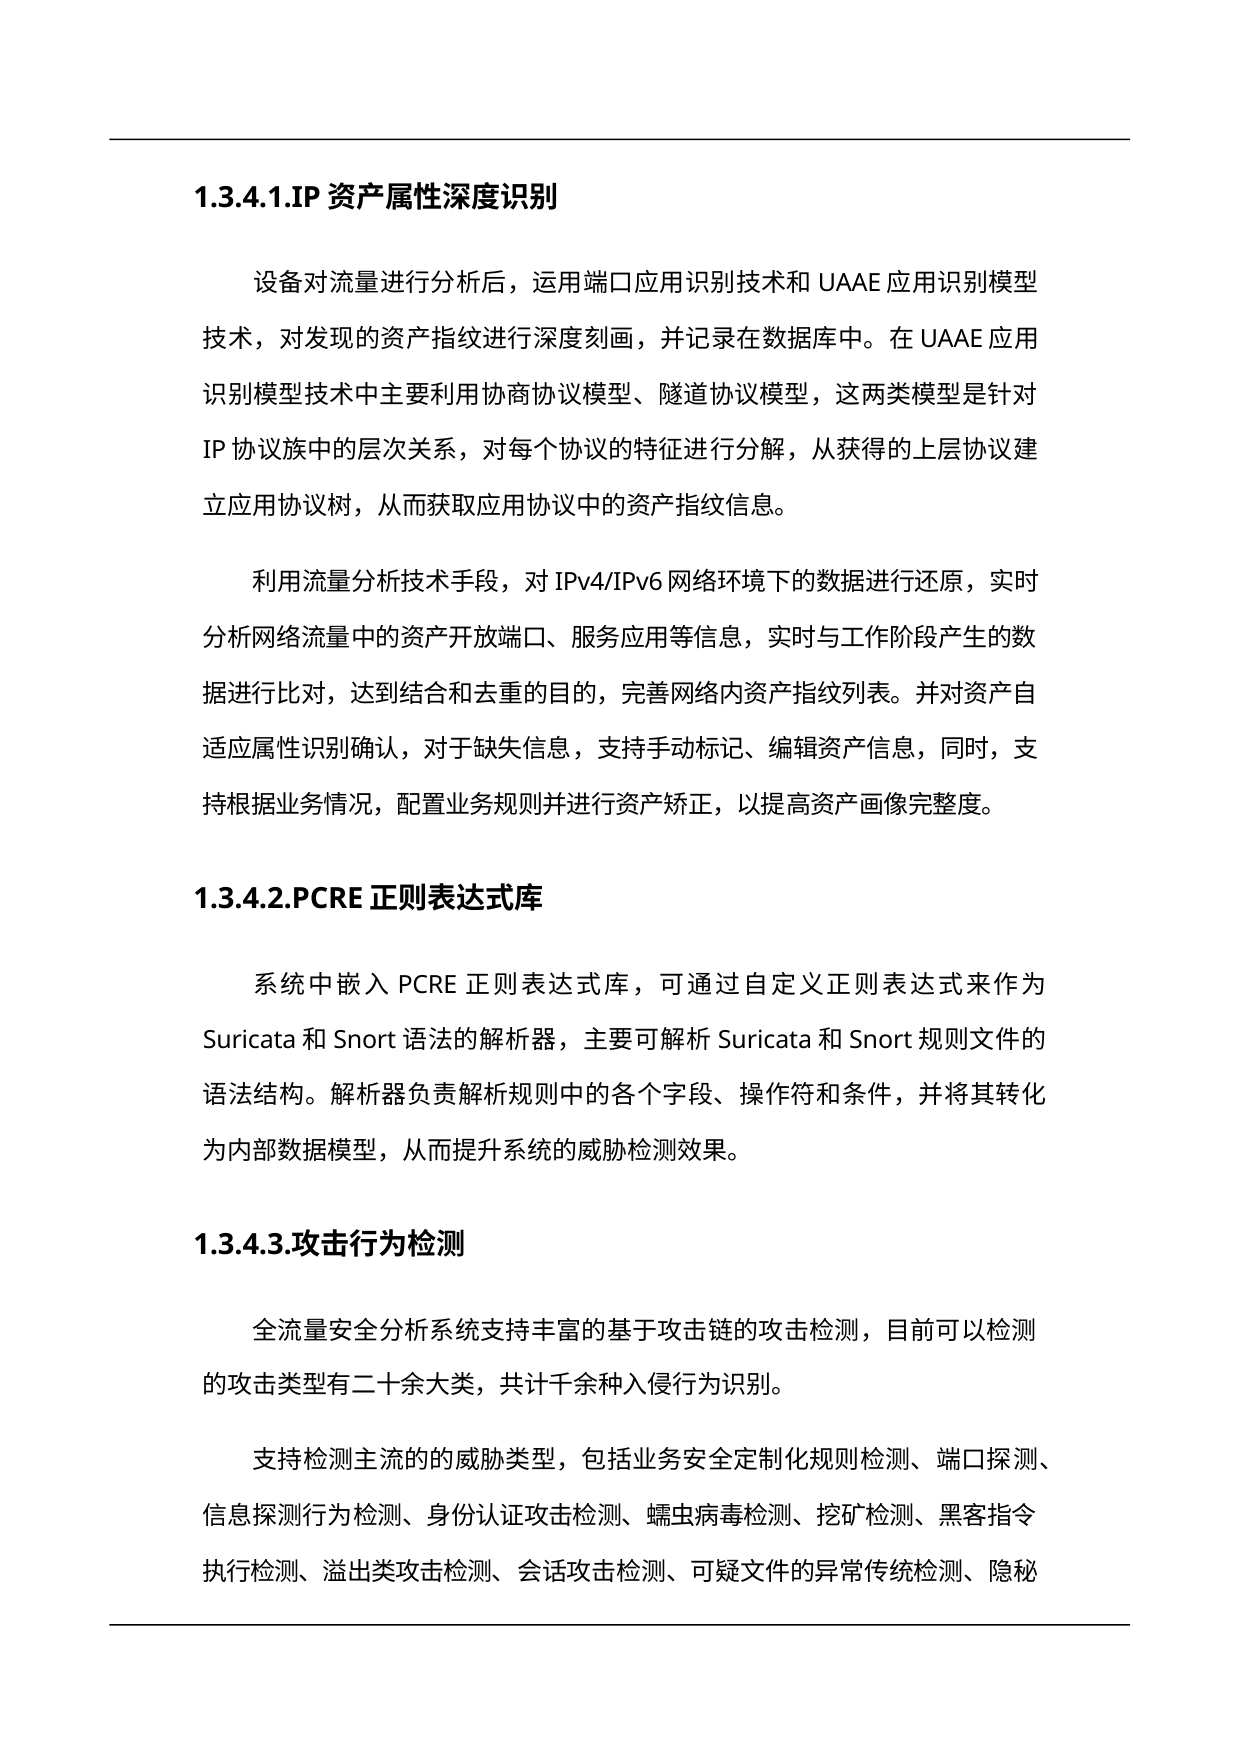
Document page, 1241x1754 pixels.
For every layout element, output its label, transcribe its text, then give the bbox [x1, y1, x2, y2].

text 利用流量分析技术手段，对IPv4/IPv6网络环境下的数据进行还原，实时分析网络流量中的资产开放端口、服务应用等信息，实时与工作阶段产生的数据进行比对，达到结合和去重的目的，完善网络内资产指纹列表。并对资产自适应属性识别确认，对于缺失信息，支持手动标记、编辑资产信息，同时，支持根据业务情况，配置业务规则并进行资产矫正，以提高资产画像完整度。 [202, 562, 1039, 821]
text 1.3.4.1.IP资产属性深度识别 [193, 180, 1053, 214]
text 全流量安全分析系统支持丰富的基于攻击链的攻击检测，目前可以检测的攻击类型有二十余大类，共计千余种入侵行为识别。 [203, 1310, 1039, 1401]
text 设备对流量进行分析后，运用端口应用识别技术和UAAE应用识别模型技术，对发现的资产指纹进行深度刻画，并记录在数据库中。在UAAE应用识别模型技术中主要利用协商协议模型、隧道协议模型，这两类模型是针对IP协议族中的层次关系，对每个协议的特征进行分解，从获得的上层协议建立应用协议树，从而获取应用协议中的资产指纹信息。 [203, 263, 1039, 522]
text 系统中嵌入PCRE正则表达式库，可通过自定义正则表达式来作为Suricata和Snort语法的解析器，主要可解析Suricata和Snort规则文件的语法结构。解析器负责解析规则中的各个字段、操作符和条件，并将其转化为内部数据模型，从而提升系统的威胁检测效果。 [203, 964, 1047, 1167]
text 1.3.4.2.PCRE正则表达式库 [193, 882, 1053, 916]
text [202, 1440, 1039, 1587]
text 1.3.4.3.攻击行为检测 [193, 1227, 1053, 1261]
